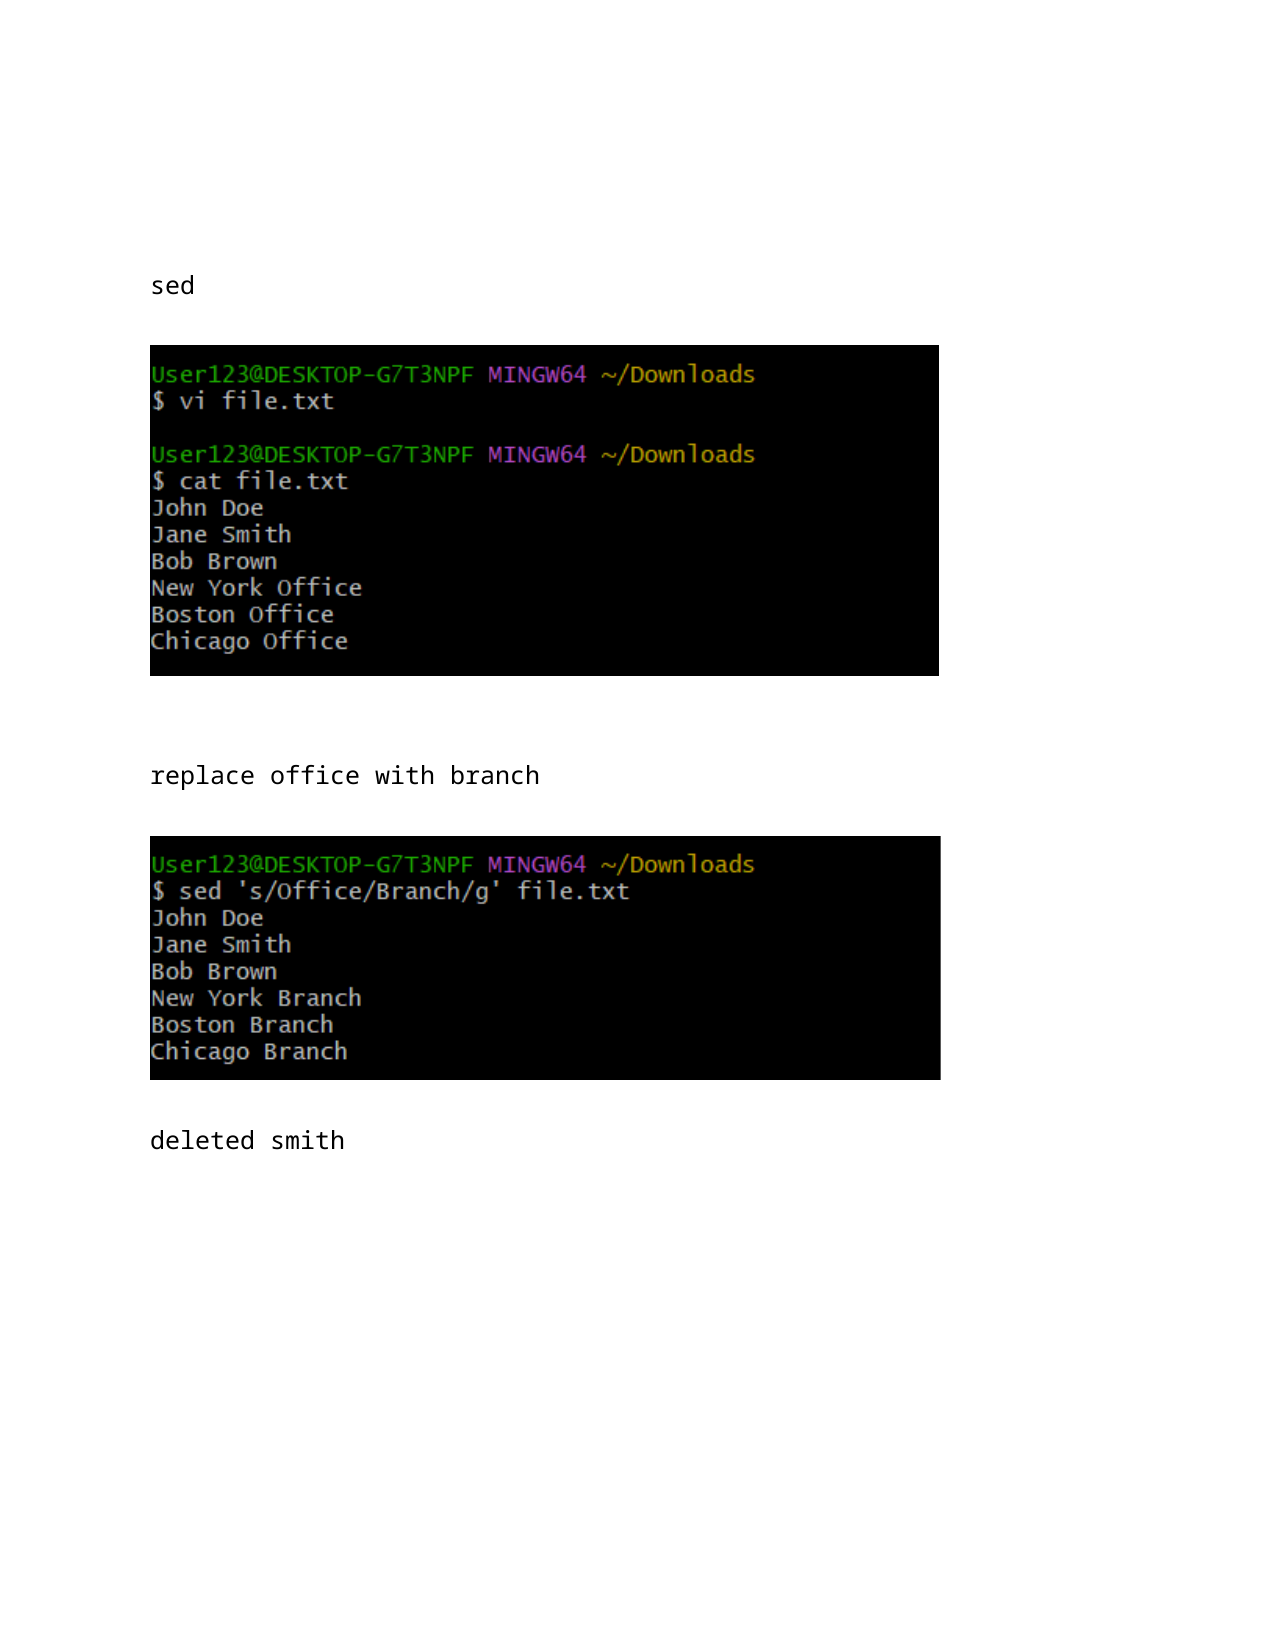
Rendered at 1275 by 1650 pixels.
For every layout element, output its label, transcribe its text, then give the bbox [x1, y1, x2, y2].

text replace office with branch [150, 758, 1125, 792]
text deleted smith [150, 1123, 1125, 1157]
text sed [150, 267, 1125, 302]
picture [150, 345, 939, 676]
picture [150, 836, 941, 1080]
